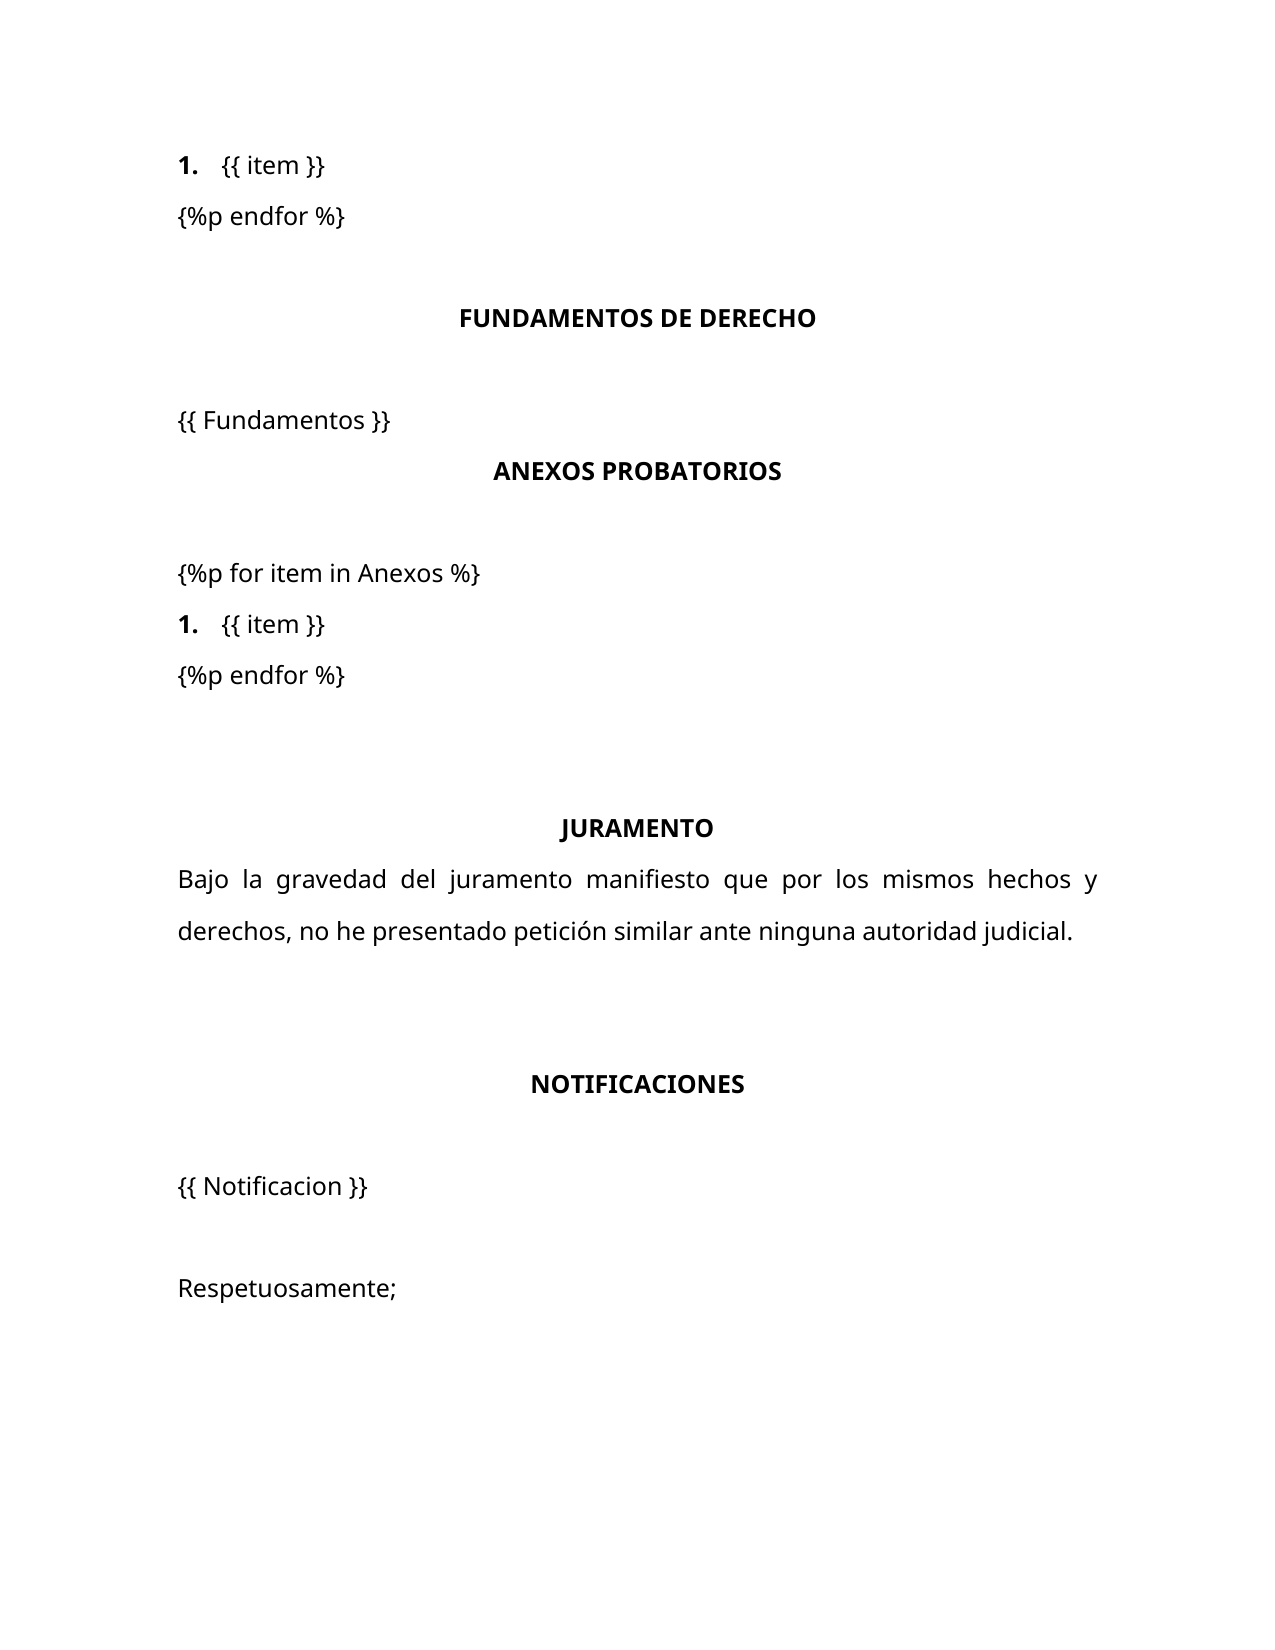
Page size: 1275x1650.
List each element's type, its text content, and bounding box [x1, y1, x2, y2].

text FUNDAMENTOS DE DERECHO [177, 301, 1098, 335]
list {{ item }} [177, 148, 1098, 182]
text {%p endfor %} [177, 658, 1098, 692]
text ANEXOS PROBATORIOS [177, 454, 1098, 488]
list {{ item }} [177, 607, 1098, 641]
text {{ Fundamentos }} [177, 403, 1098, 437]
text NOTIFICACIONES [177, 1066, 1098, 1100]
text Bajo la gravedad del juramento manifiesto que por los mismos hechos y derechos, no he presentado petición similar ante ninguna autoridad judicial. [177, 862, 1098, 947]
text {%p endfor %} [177, 199, 1098, 233]
text JURAMENTO [177, 811, 1098, 845]
text {%p for item in Anexos %} [177, 556, 1098, 590]
text {{ Notificacion }} [177, 1168, 1098, 1202]
text Respetuosamente; [177, 1271, 1098, 1304]
